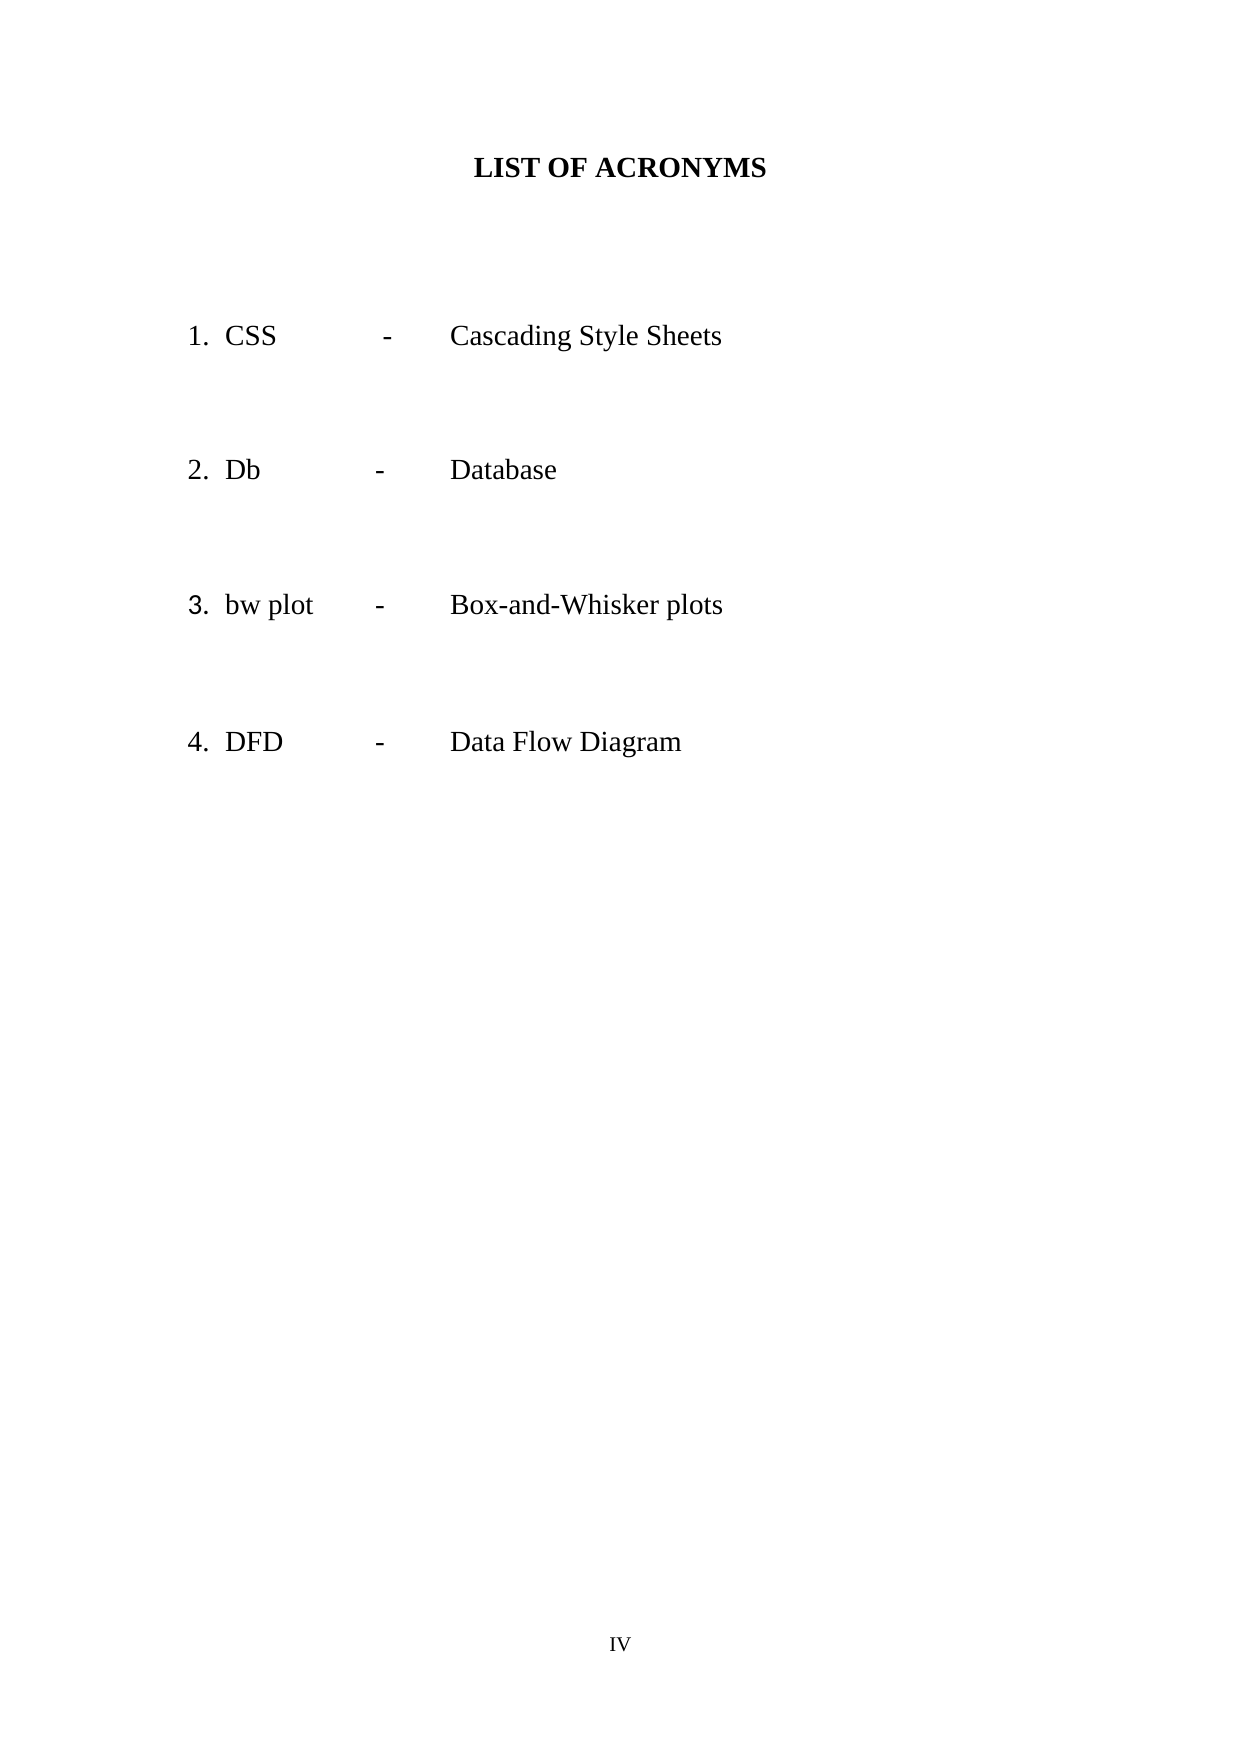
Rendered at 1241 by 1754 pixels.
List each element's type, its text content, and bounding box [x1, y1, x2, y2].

list bw plot - Box-and-Whisker plots [187, 586, 1090, 622]
list CSS - Cascading Style Sheets [187, 318, 1090, 351]
text LIST OF ACRONYMS [150, 150, 1090, 183]
list DFD - Data Flow Diagram [187, 724, 1090, 758]
list Db - Database [187, 452, 1090, 485]
